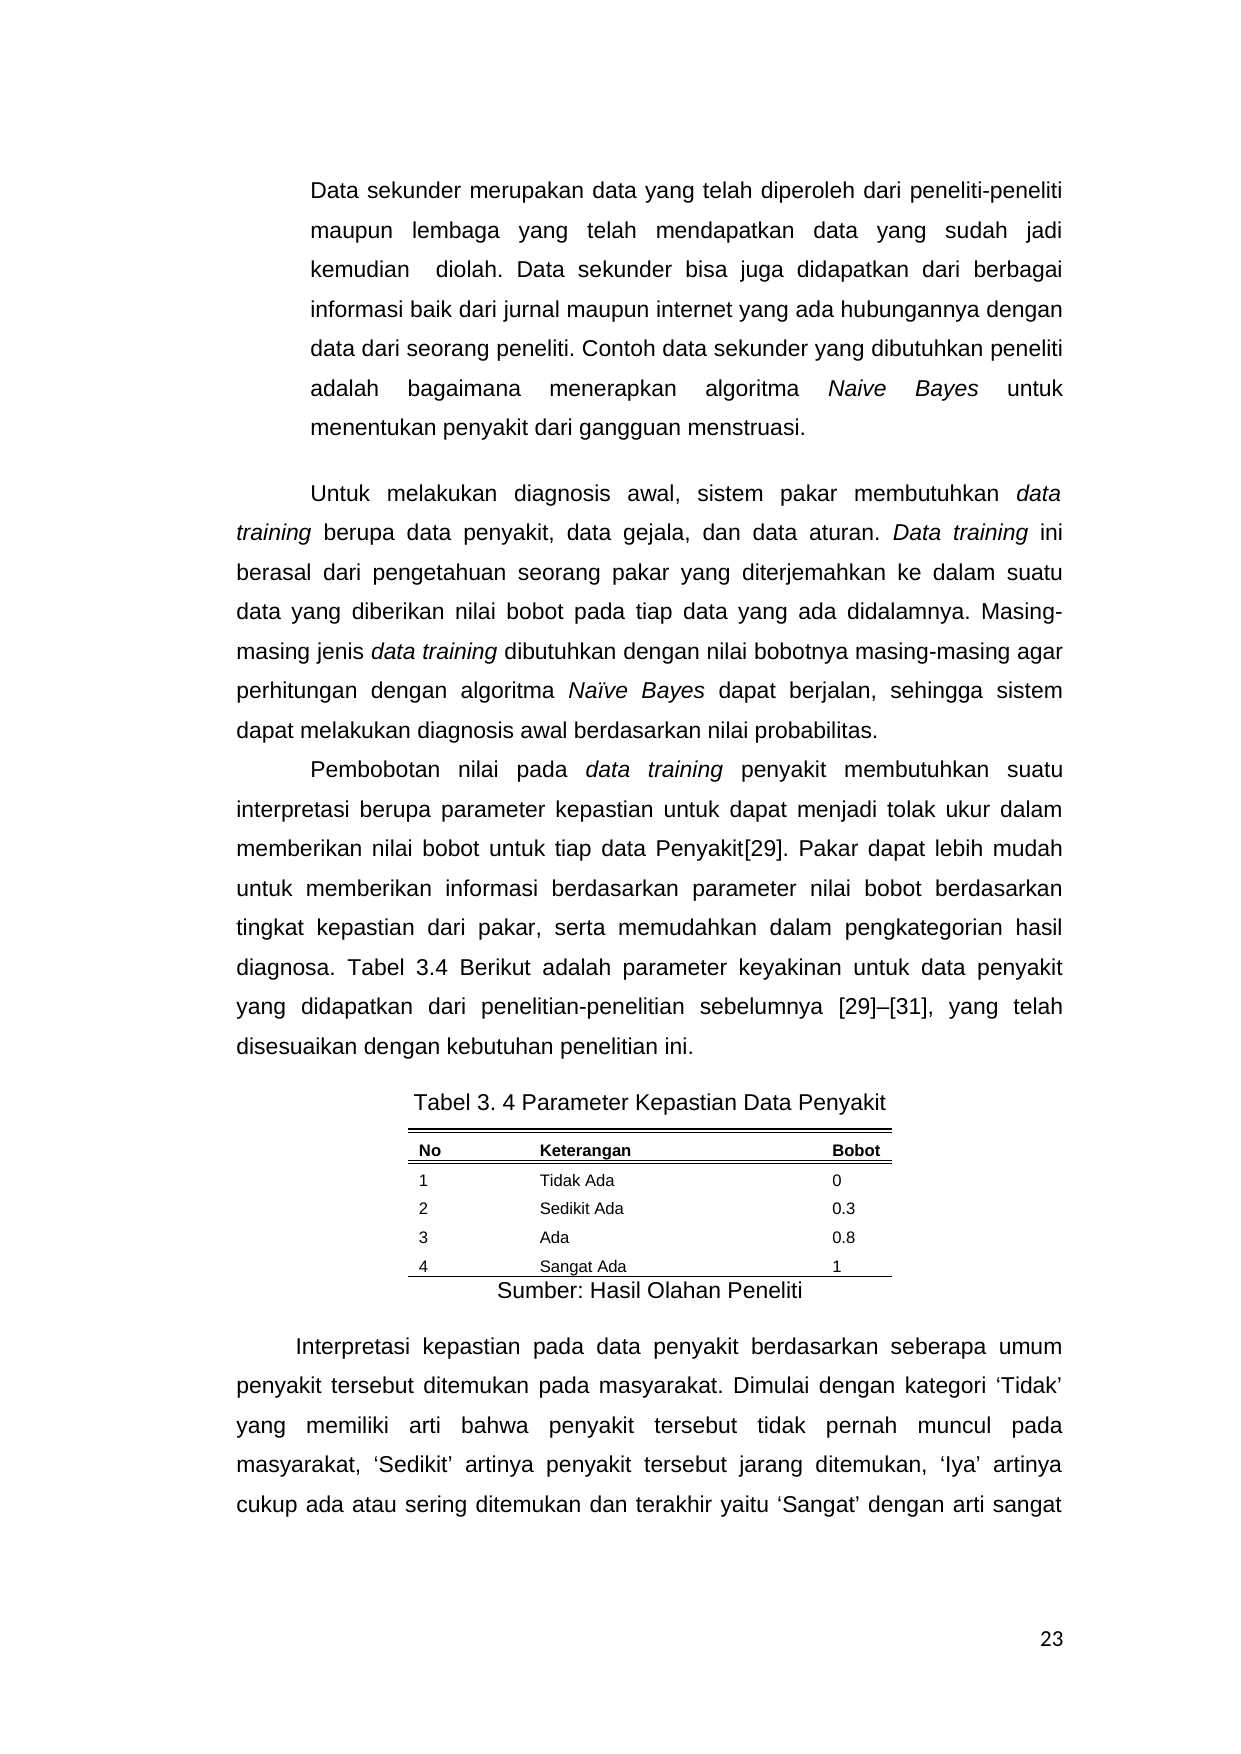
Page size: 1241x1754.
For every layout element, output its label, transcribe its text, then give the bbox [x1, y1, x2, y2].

table_cell 1 [408, 1164, 528, 1189]
table_cell Sedikit Ada [528, 1190, 821, 1218]
table_cell Tidak Ada [528, 1164, 821, 1189]
table_header Keterangan [528, 1133, 821, 1159]
table_cell Ada [528, 1218, 821, 1247]
list Untuk melakukan diagnosis awal, sistem pakar membutuhkan data training berupa data penyakit, data gejala, dan data aturan. Data training ini berasal dari pengetahuan seorang pakar yang diterjemahkan ke dalam suatu data yang diberikan nilai bobot pada tiap data yang ada didalamnya. Masing-masing jenis data training dibutuhkan dengan nilai bobotnya masing-masing agar perhitungan dengan algoritma Naïve Bayes dapat berjalan, sehingga sistem dapat melakukan diagnosis awal berdasarkan nilai probabilitas. [236, 480, 1063, 743]
table_cell 3 [408, 1218, 528, 1247]
table_cell 0.3 [821, 1190, 892, 1218]
table_cell 0 [821, 1164, 892, 1189]
table_cell 1 [821, 1247, 892, 1276]
table_cell 4 [408, 1247, 528, 1276]
table_cell 2 [408, 1190, 528, 1218]
text Sumber: Hasil Olahan Peneliti [236, 1277, 1063, 1303]
list Data sekunder merupakan data yang telah diperoleh dari peneliti-peneliti maupun lembaga yang telah mendapatkan data yang sudah jadi kemudian diolah. Data sekunder bisa juga didapatkan dari berbagai informasi baik dari jurnal maupun internet yang ada hubungannya dengan data dari seorang peneliti. Contoh data sekunder yang dibutuhkan peneliti adalah bagaimana menerapkan algoritma Naive Bayes untuk menentukan penyakit dari gangguan menstruasi. [310, 177, 1063, 440]
table_header Bobot [821, 1133, 892, 1159]
table_header No [408, 1133, 528, 1159]
table_cell Sangat Ada [528, 1247, 821, 1276]
list Pembobotan nilai pada data training penyakit membutuhkan suatu interpretasi berupa parameter kepastian untuk dapat menjadi tolak ukur dalam memberikan nilai bobot untuk tiap data Penyakit. Pakar dapat lebih mudah untuk memberikan informasi berdasarkan parameter nilai bobot berdasarkan tingkat kepastian dari pakar, serta memudahkan dalam pengkategorian hasil diagnosa. Tabel 3.4 Berikut adalah parameter keyakinan untuk data penyakit yang didapatkan dari penelitian-penelitian sebelumnya , yang telah disesuaikan dengan kebutuhan penelitian ini. [236, 756, 1063, 1059]
text Tabel 3. 4 Parameter Kepastian Data Penyakit [236, 1089, 1063, 1115]
table_cell 0.8 [821, 1218, 892, 1247]
